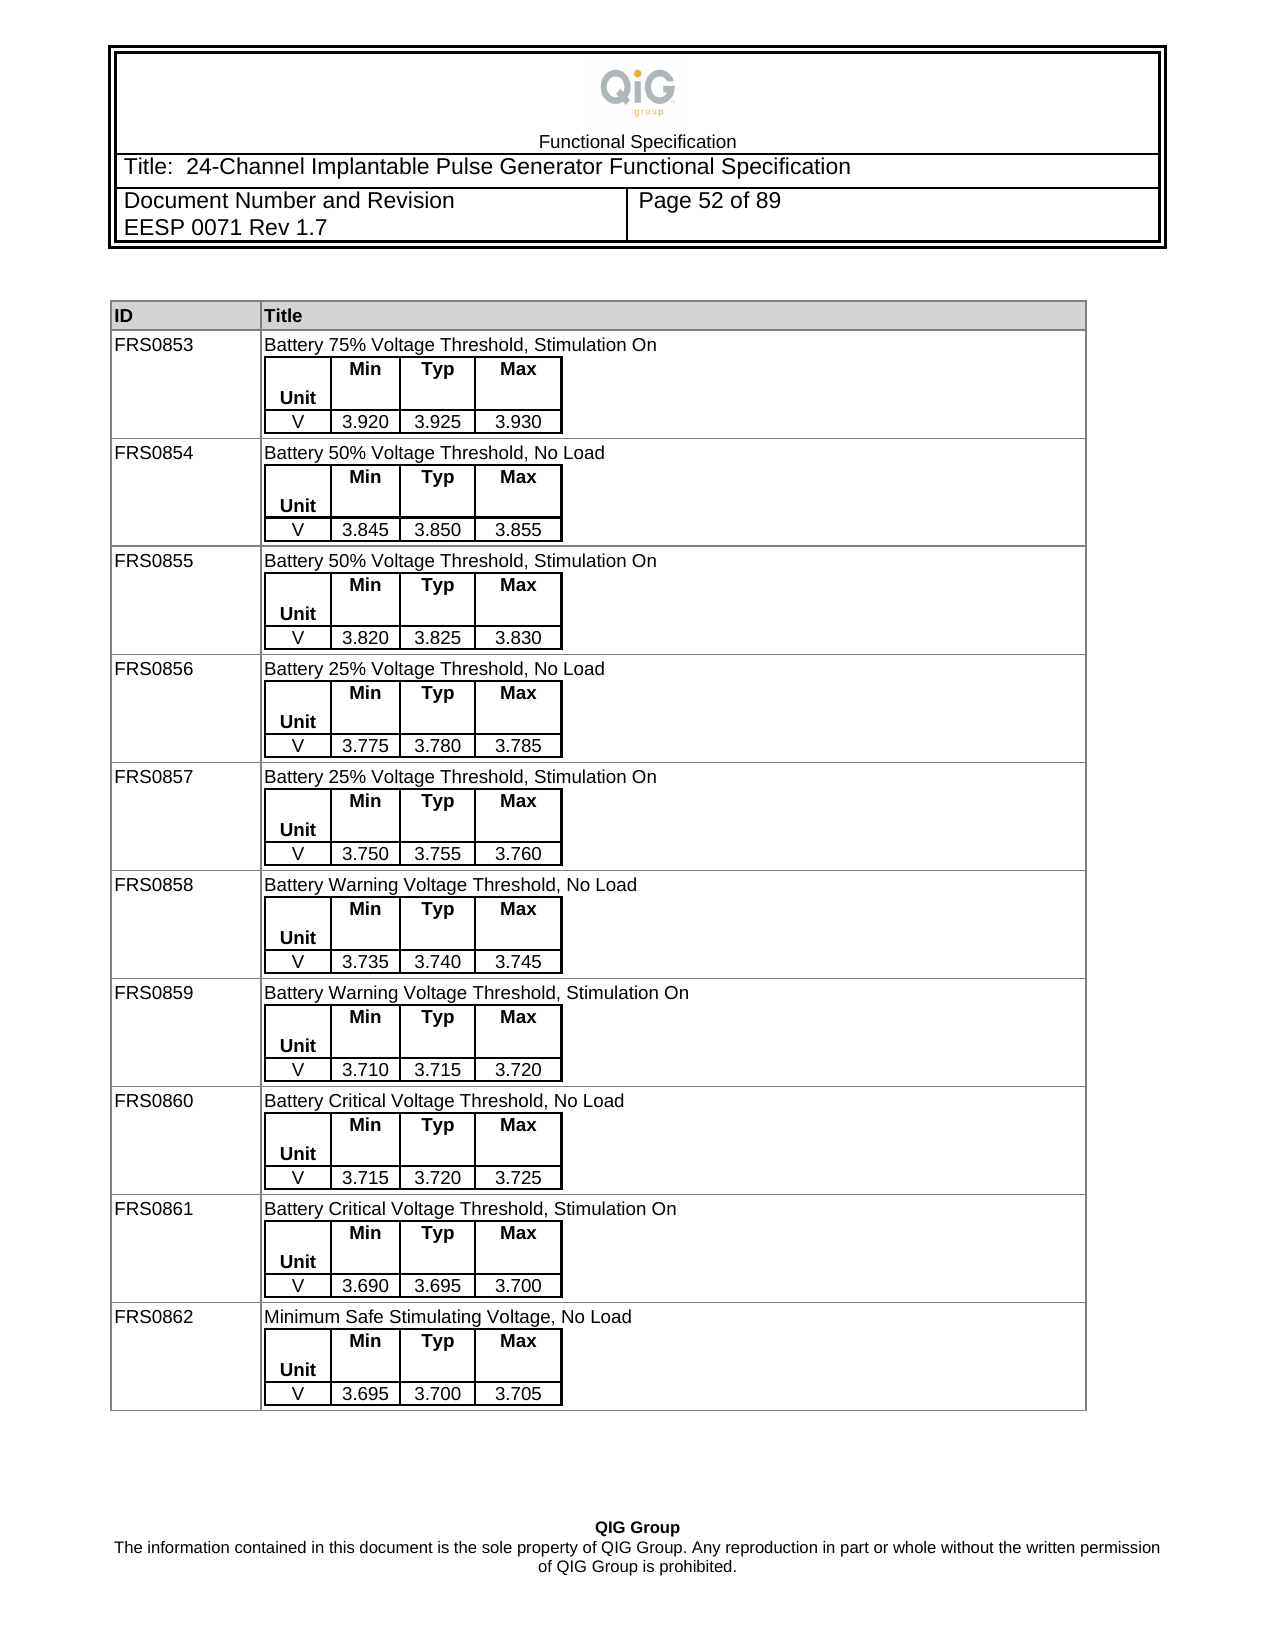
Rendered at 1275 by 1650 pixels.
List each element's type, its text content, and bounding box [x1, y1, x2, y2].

table_header ID [112, 302, 260, 329]
table_cell FRS0860 [112, 1087, 260, 1193]
table_cell Minimum Safe Stimulating Voltage, No Load [262, 1303, 1085, 1409]
table_header Title [262, 302, 1085, 329]
table_cell Battery 25% Voltage Threshold, Stimulation On [262, 763, 1085, 869]
table_cell Battery Warning Voltage Threshold, Stimulation On [262, 979, 1085, 1086]
table_cell Battery 50% Voltage Threshold, Stimulation On [262, 547, 1085, 653]
table_cell FRS0853 [112, 331, 260, 437]
table_cell Battery Critical Voltage Threshold, Stimulation On [262, 1195, 1085, 1302]
table_cell FRS0862 [112, 1303, 260, 1409]
table_cell Battery 25% Voltage Threshold, No Load [262, 655, 1085, 761]
table_cell FRS0858 [112, 871, 260, 977]
picture [587, 54, 688, 132]
table_cell Battery Critical Voltage Threshold, No Load [262, 1087, 1085, 1193]
table_cell Battery 75% Voltage Threshold, Stimulation On [262, 331, 1085, 437]
table_cell FRS0861 [112, 1195, 260, 1302]
table_cell FRS0854 [112, 439, 260, 545]
table_cell FRS0855 [112, 547, 260, 653]
table_cell Battery Warning Voltage Threshold, No Load [262, 871, 1085, 977]
table_cell FRS0859 [112, 979, 260, 1086]
table_cell FRS0856 [112, 655, 260, 761]
table_cell Battery 50% Voltage Threshold, No Load [262, 439, 1085, 545]
table_cell FRS0857 [112, 763, 260, 869]
